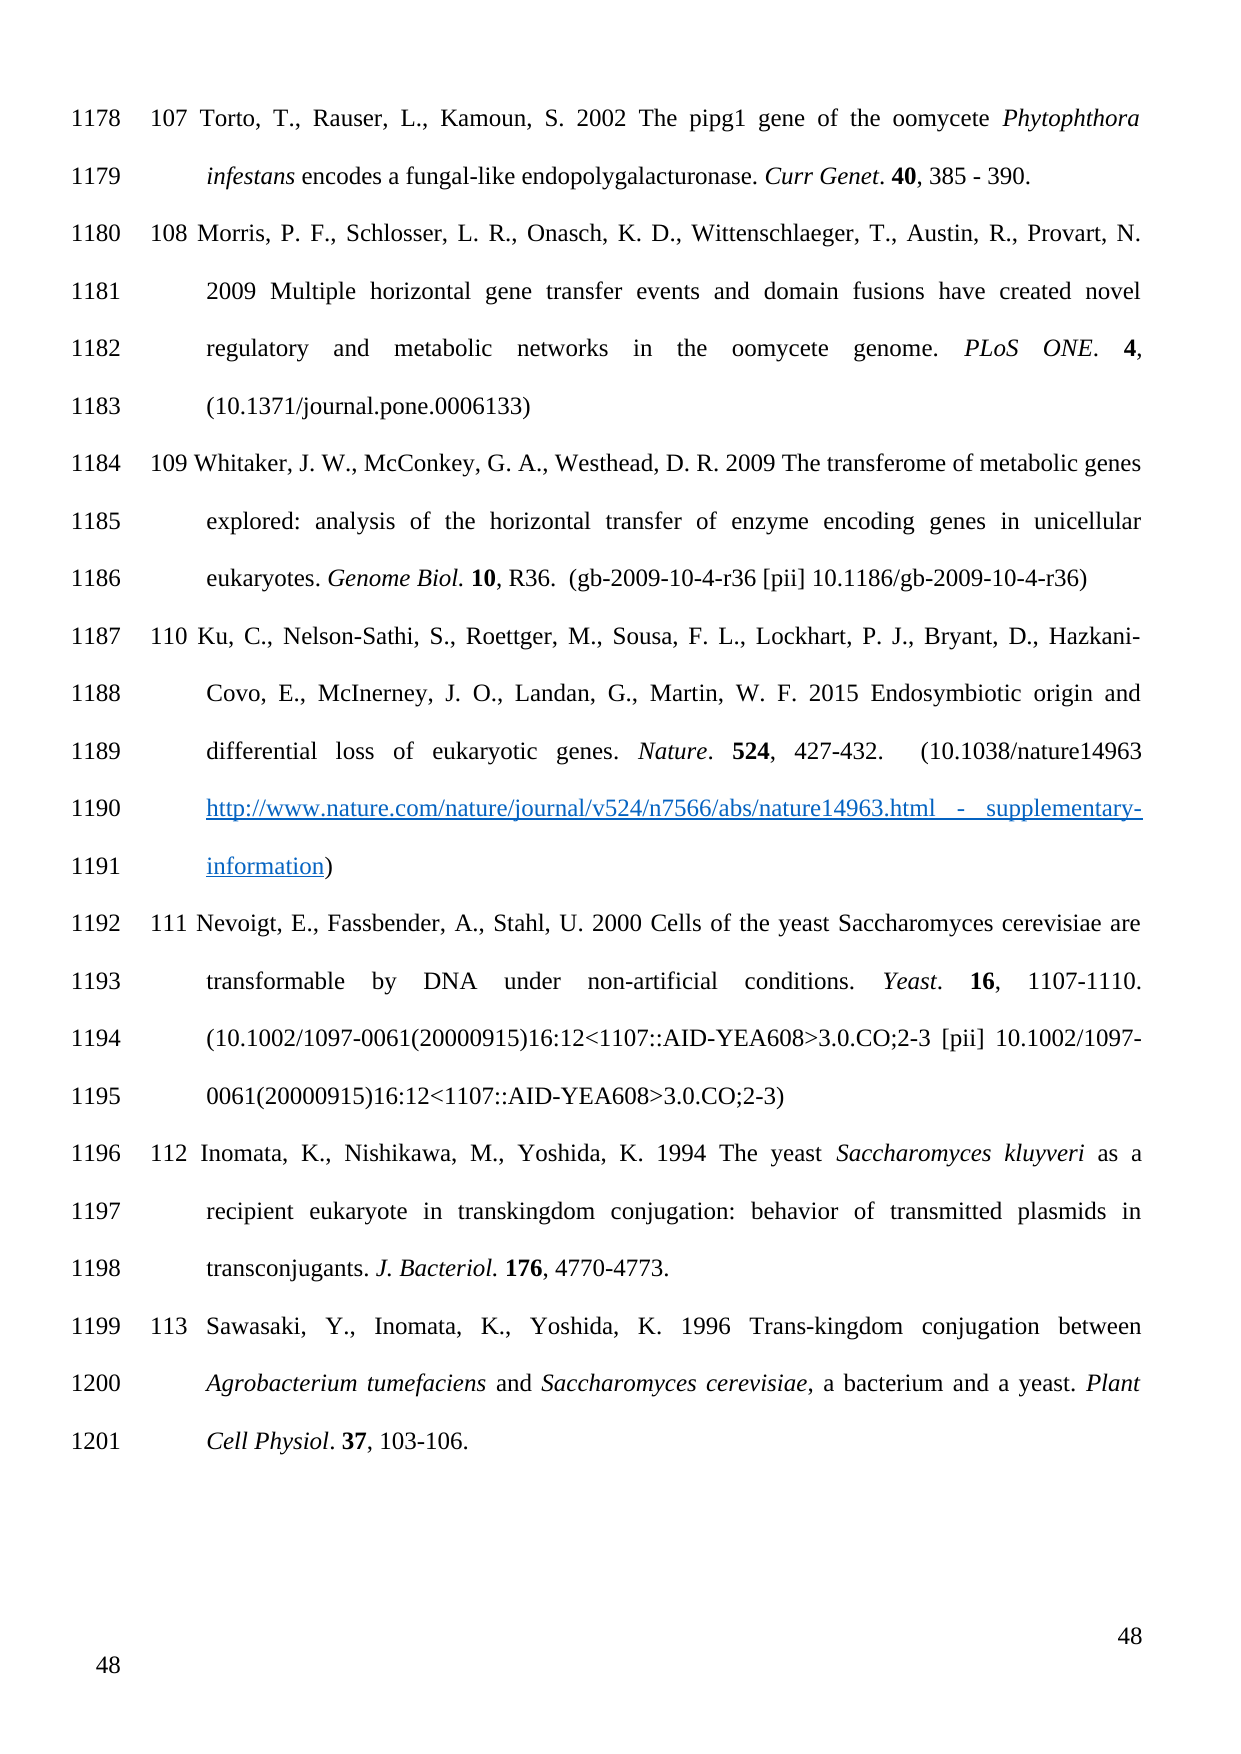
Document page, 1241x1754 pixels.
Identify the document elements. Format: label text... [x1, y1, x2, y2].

text 111 Nevoigt, E., Fassbender, A., Stahl, U. 2000 Cells of the yeast Saccharomyces cerevisiae are transformable by DNA under non-artificial conditions. Yeast. 16, 1107-1110. (10.1002/1097-0061(20000915)16:12<1107::AID-YEA608>3.0.CO;2-3 [pii] 10.1002/1097-0061(20000915)16:12<1107::AID-YEA608>3.0.CO;2-3) [150, 908, 1142, 1109]
text 110 Ku, C., Nelson-Sathi, S., Roettger, M., Sousa, F. L., Lockhart, P. J., Bryant, D., Hazkani-Covo, E., McInerney, J. O., Landan, G., Martin, W. F. 2015 Endosymbiotic origin and differential loss of eukaryotic genes. Nature. 524, 427-432. (10.1038/nature14963 http://www.nature.com/nature/journal/v524/n7566/abs/nature14963.html - supplementary-information) [150, 621, 1142, 879]
text 113 Sawasaki, Y., Inomata, K., Yoshida, K. 1996 Trans-kingdom conjugation between Agrobacterium tumefaciens and Saccharomyces cerevisiae, a bacterium and a yeast. Plant Cell Physiol. 37, 103-106. [150, 1311, 1142, 1454]
text 108 Morris, P. F., Schlosser, L. R., Onasch, K. D., Wittenschlaeger, T., Austin, R., Provart, N. 2009 Multiple horizontal gene transfer events and domain fusions have created novel regulatory and metabolic networks in the oomycete genome. PLoS ONE. 4, (10.1371/journal.pone.0006133) [150, 218, 1142, 419]
text 107 Torto, T., Rauser, L., Kamoun, S. 2002 The pipg1 gene of the oomycete Phytophthora infestans encodes a fungal-like endopolygalacturonase. Curr Genet. 40, 385 - 390. [150, 103, 1142, 189]
text 112 Inomata, K., Nishikawa, M., Yoshida, K. 1994 The yeast Saccharomyces kluyveri as a recipient eukaryote in transkingdom conjugation: behavior of transmitted plasmids in transconjugants. J. Bacteriol. 176, 4770-4773. [150, 1138, 1142, 1282]
text 109 Whitaker, J. W., McConkey, G. A., Westhead, D. R. 2009 The transferome of metabolic genes explored: analysis of the horizontal transfer of enzyme encoding genes in unicellular eukaryotes. Genome Biol. 10, R36. (gb-2009-10-4-r36 [pii] 10.1186/gb-2009-10-4-r36) [150, 448, 1142, 592]
